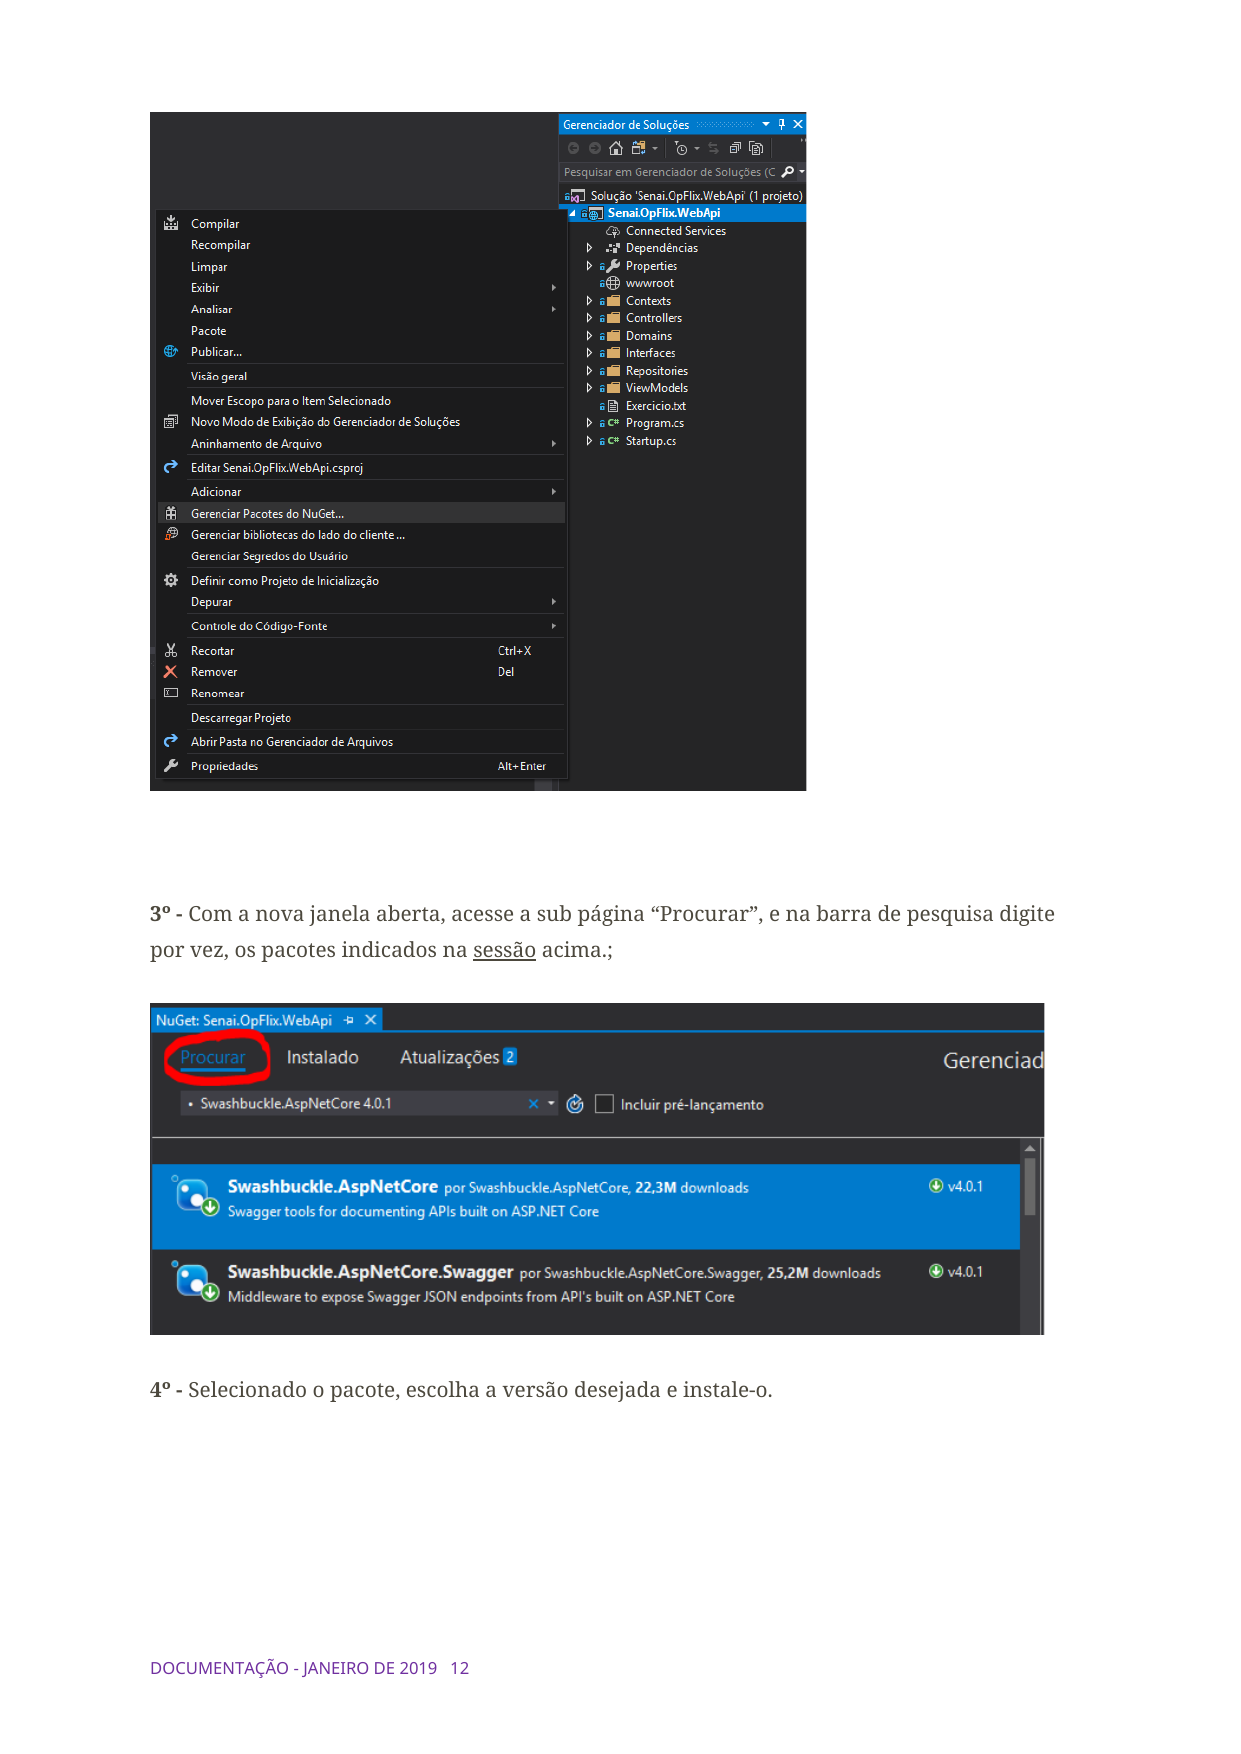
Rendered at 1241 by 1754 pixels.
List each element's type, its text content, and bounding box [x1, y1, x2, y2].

text 4º - Selecionado o pacote, escolha a versão desejada e instale-o. [150, 1375, 1090, 1403]
picture [150, 1003, 1045, 1335]
picture [150, 112, 807, 791]
text 3º - Com a nova janela aberta, acesse a sub página “Procurar”, e na barra de pesquisa digite por vez, os pacotes indicados na sessão acima.; [150, 899, 1090, 963]
